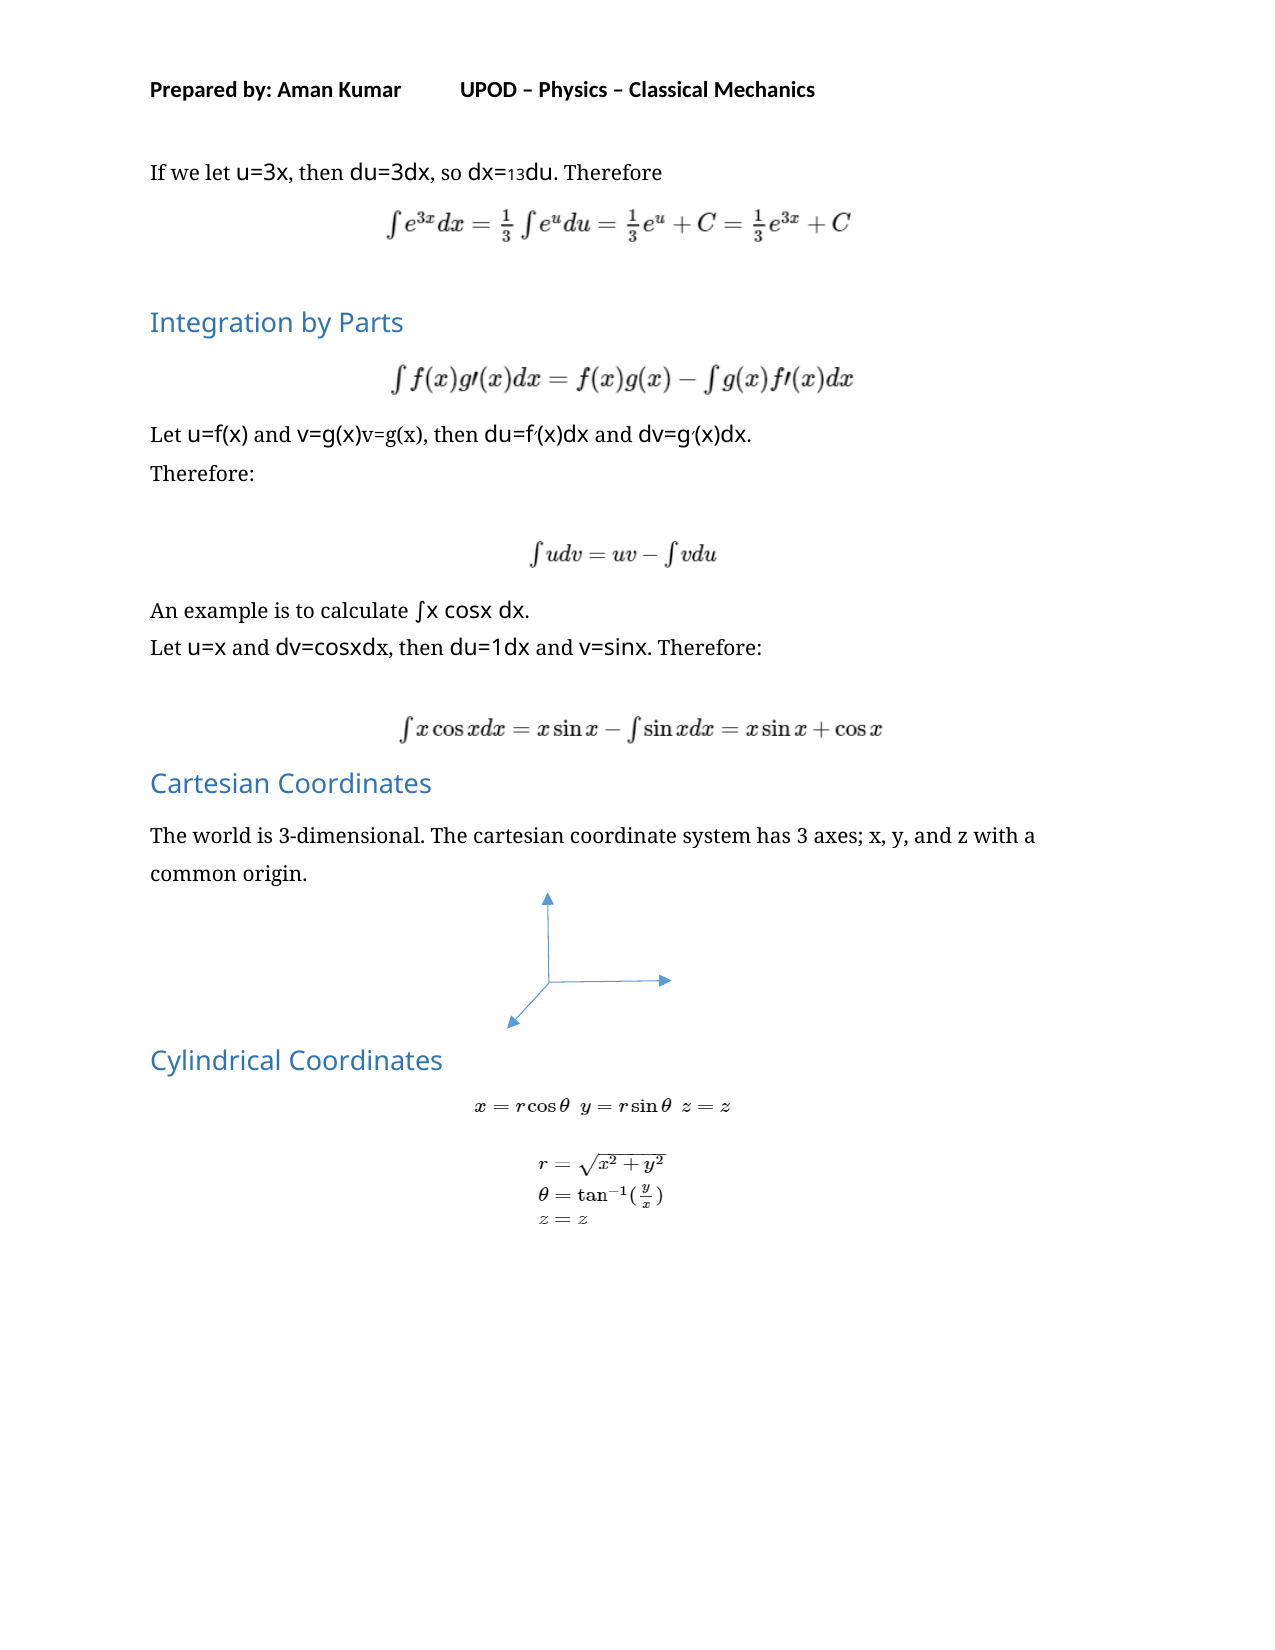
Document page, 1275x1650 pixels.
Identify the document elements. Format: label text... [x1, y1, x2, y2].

picture [450, 1081, 760, 1251]
text An example is to calculate ∫x cosx dx. [150, 588, 1094, 625]
text If we let u=3x, then du=3dx, so dx=13du. Therefore [150, 150, 1094, 187]
picture [377, 187, 866, 256]
text Let u=f(x) and v=g(x)v=g(x), then du=f′(x)dx and dv=g′(x)dx. Therefore: [150, 412, 1094, 487]
picture [385, 692, 890, 759]
subtitle Integration by Parts [150, 303, 1125, 340]
picture [513, 524, 731, 588]
text Let u=x and dv=cosxdx, then du=1dx and v=sinx. Therefore: [150, 625, 1094, 663]
subtitle Cartesian Coordinates [150, 765, 1125, 802]
picture [365, 343, 879, 413]
text The world is 3-dimensional. The cartesian coordinate system has 3 axes; x, y, and z with a common origin. [150, 812, 1094, 887]
subtitle Cylindrical Coordinates [150, 1041, 1125, 1078]
